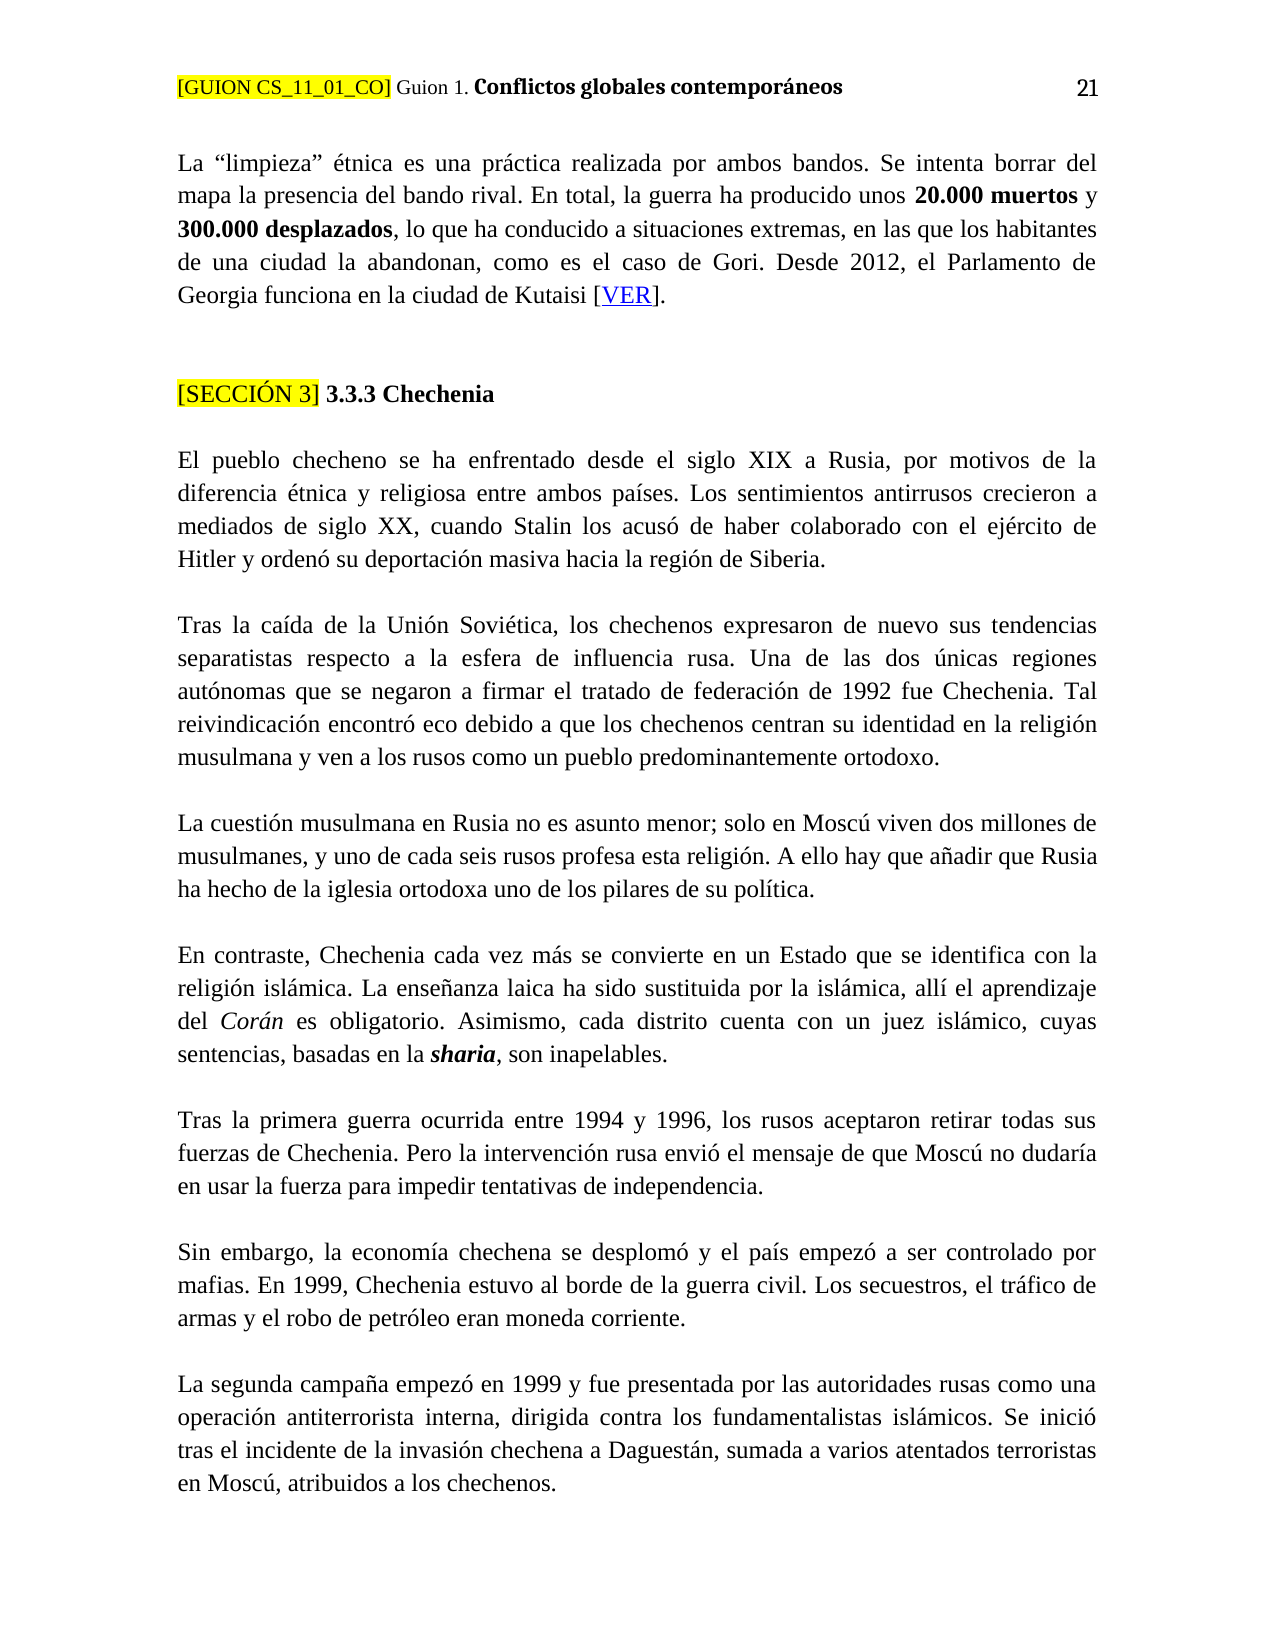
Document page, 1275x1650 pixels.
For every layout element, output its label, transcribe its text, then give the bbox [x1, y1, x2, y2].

text En contraste, Chechenia cada vez más se convierte en un Estado que se identifica con la religión islámica. La enseñanza laica ha sido sustituida por la islámica, allí el aprendizaje del Corán es obligatorio. Asimismo, cada distrito cuenta con un juez islámico, cuyas sentencias, basadas en la sharia, son inapelables. [177, 940, 1098, 1068]
text La cuestión musulmana en Rusia no es asunto menor; solo en Moscú viven dos millones de musulmanes, y uno de cada seis rusos profesa esta religión. A ello hay que añadir que Rusia ha hecho de la iglesia ortodoxa uno de los pilares de su política. [177, 808, 1098, 903]
text El pueblo checheno se ha enfrentado desde el siglo XIX a Rusia, por motivos de la diferencia étnica y religiosa entre ambos países. Los sentimientos antirrusos crecieron a mediados de siglo XX, cuando Stalin los acusó de haber colaborado con el ejército de Hitler y ordenó su deportación masiva hacia la región de Siberia. [177, 445, 1098, 573]
text [SECCIÓN 3] 3.3.3 Chechenia [319, 379, 1098, 407]
text Tras la caída de la Unión Soviética, los chechenos expresaron de nuevo sus tendencias separatistas respecto a la esfera de influencia rusa. Una de las dos únicas regiones autónomas que se negaron a firmar el tratado de federación de 1992 fue Chechenia. Tal reivindicación encontró eco debido a que los chechenos centran su identidad en la religión musulmana y ven a los rusos como un pueblo predominantemente ortodoxo. [177, 610, 1098, 771]
text La segunda campaña empezó en 1999 y fue presentada por las autoridades rusas como una operación antiterrorista interna, dirigida contra los fundamentalistas islámicos. Se inició tras el incidente de la invasión chechena a Daguestán, sumada a varios atentados terroristas en Moscú, atribuidos a los chechenos. [177, 1369, 1098, 1497]
text La “limpieza” étnica es una práctica realizada por ambos bandos. Se intenta borrar del mapa la presencia del bando rival. En total, la guerra ha producido unos 20.000 muertos y 300.000 desplazados, lo que ha conducido a situaciones extremas, en las que los habitantes de una ciudad la abandonan, como es el caso de Gori. Desde 2012, el Parlamento de Georgia funciona en la ciudad de Kutaisi [VER]. [177, 148, 1098, 308]
text Tras la primera guerra ocurrida entre 1994 y 1996, los rusos aceptaron retirar todas sus fuerzas de Chechenia. Pero la intervención rusa envió el mensaje de que Moscú no dudaría en usar la fuerza para impedir tentativas de independencia. [177, 1105, 1098, 1200]
text Sin embargo, la economía chechena se desplomó y el país empezó a ser controlado por mafias. En 1999, Chechenia estuvo al borde de la guerra civil. Los secuestros, el tráfico de armas y el robo de petróleo eran moneda corriente. [177, 1237, 1098, 1332]
